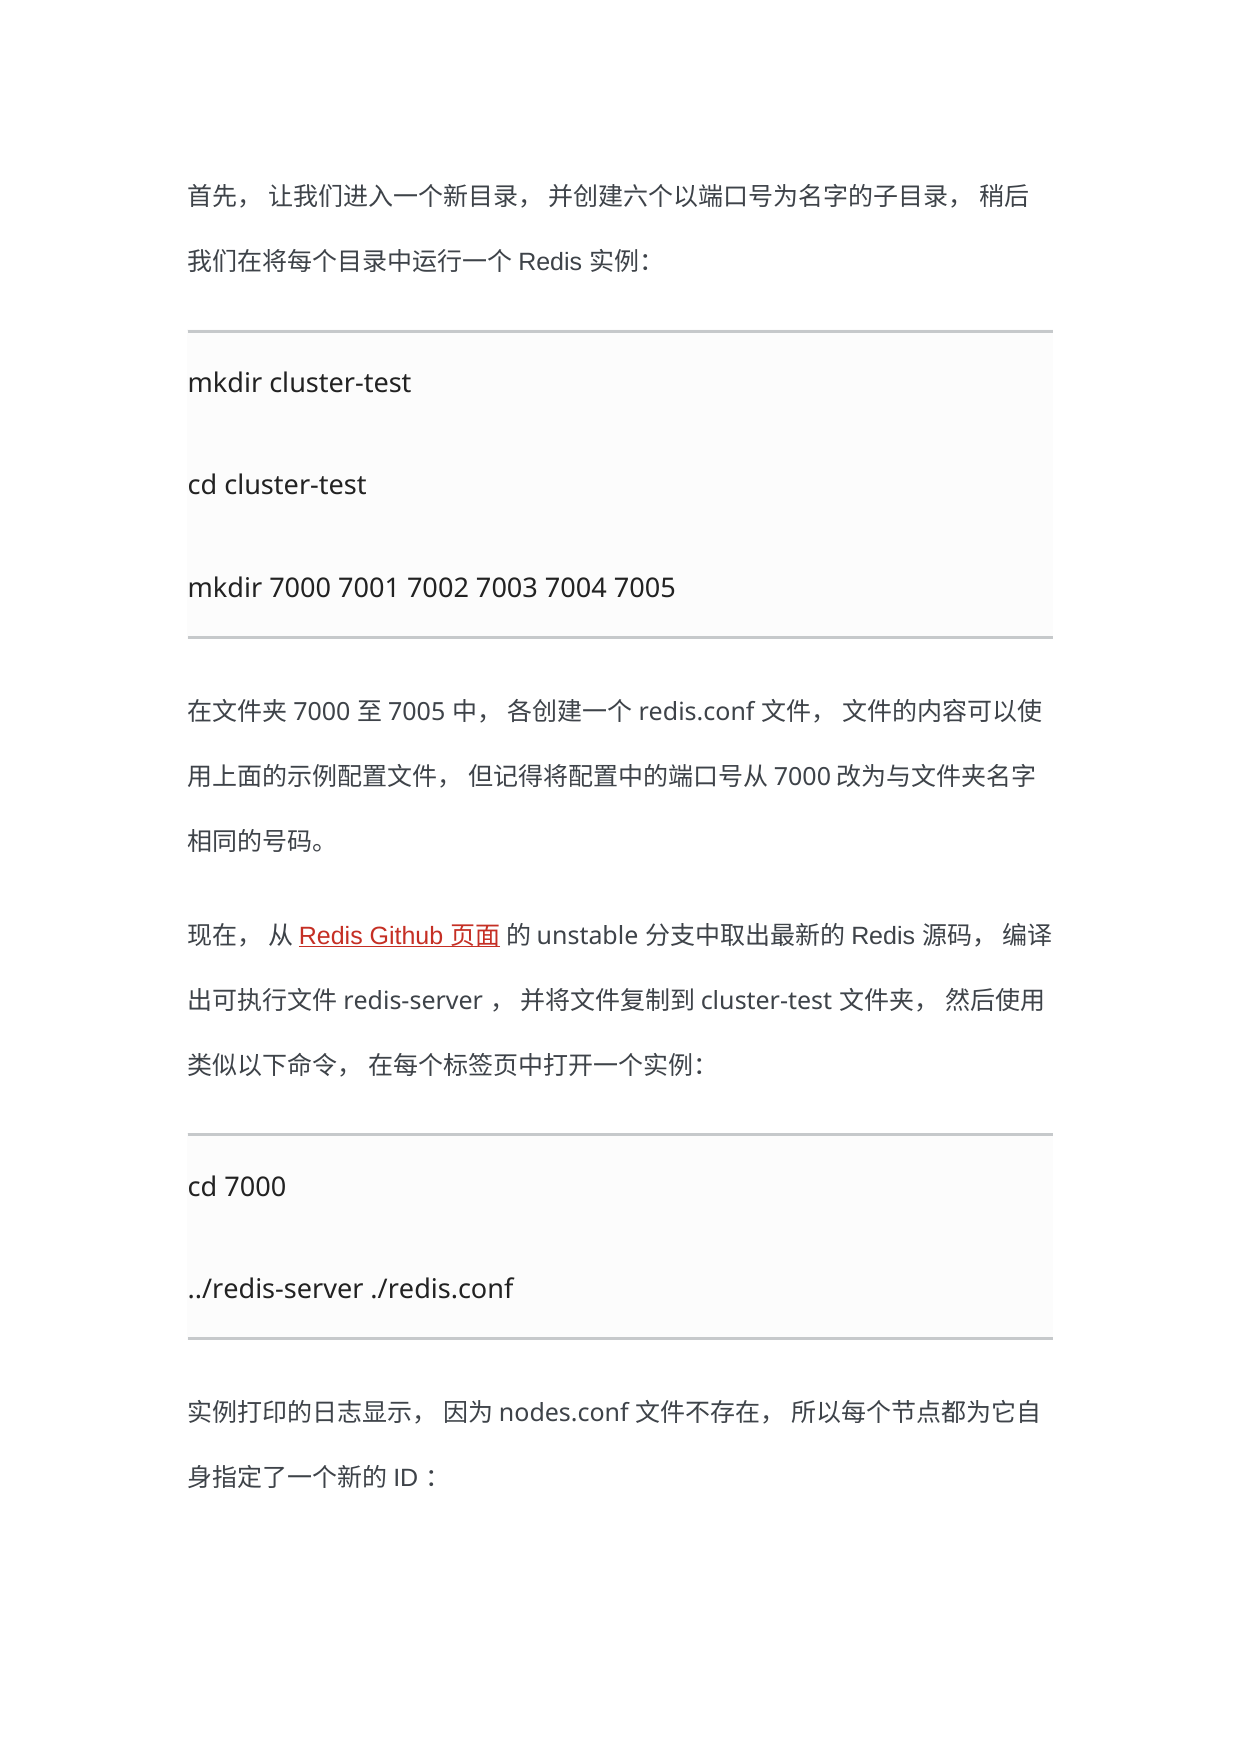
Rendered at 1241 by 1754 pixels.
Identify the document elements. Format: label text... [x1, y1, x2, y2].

text 在文件夹 7000 至 7005 中， 各创建一个 redis.conf 文件， 文件的内容可以使用上面的示例配置文件， 但记得将配置中的端口号从 7000改为与文件夹名字相同的号码。 [187, 677, 1053, 872]
text 现在， 从 Redis Github 页面 的 unstable 分支中取出最新的 Redis 源码， 编译出可执行文件 redis-server ， 并将文件复制到cluster-test 文件夹， 然后使用类似以下命令， 在每个标签页中打开一个实例： [187, 901, 1053, 1096]
text ../redis-server ./redis.conf [187, 1236, 1053, 1340]
text mkdir 7000 7001 7002 7003 7004 7005 [187, 534, 1053, 639]
text mkdir cluster-test [187, 331, 1053, 414]
text 实例打印的日志显示， 因为 nodes.conf 文件不存在， 所以每个节点都为它自身指定了一个新的 ID ： [187, 1378, 1053, 1508]
text cd cluster-test [187, 432, 1053, 517]
text cd 7000 [187, 1134, 1053, 1218]
text 首先， 让我们进入一个新目录， 并创建六个以端口号为名字的子目录， 稍后我们在将每个目录中运行一个 Redis 实例： [187, 162, 1053, 292]
